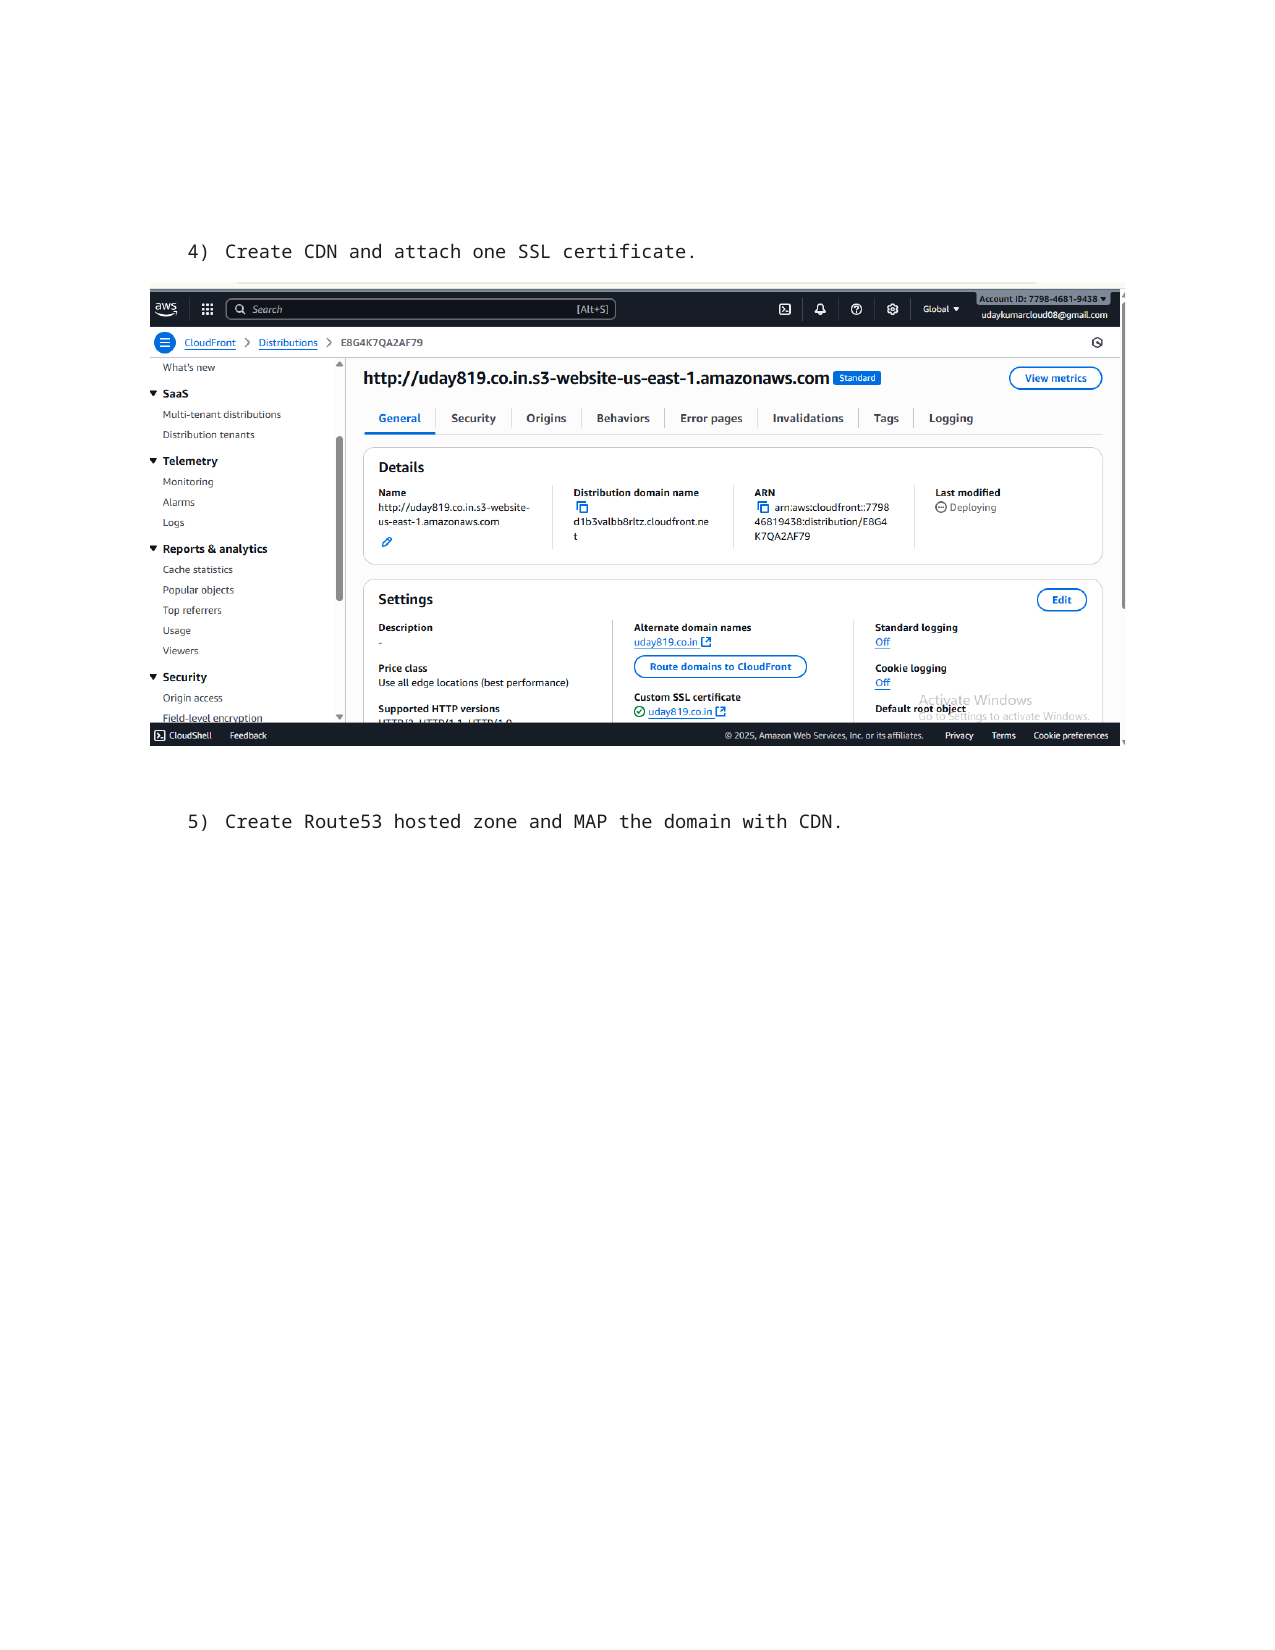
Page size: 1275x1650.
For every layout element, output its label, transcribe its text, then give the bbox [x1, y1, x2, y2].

picture [150, 282, 1125, 746]
list Create Route53 hosted zone and MAP the domain with CDN. [187, 808, 1125, 834]
list Create CDN and attach one SSL certificate. [187, 238, 1125, 264]
